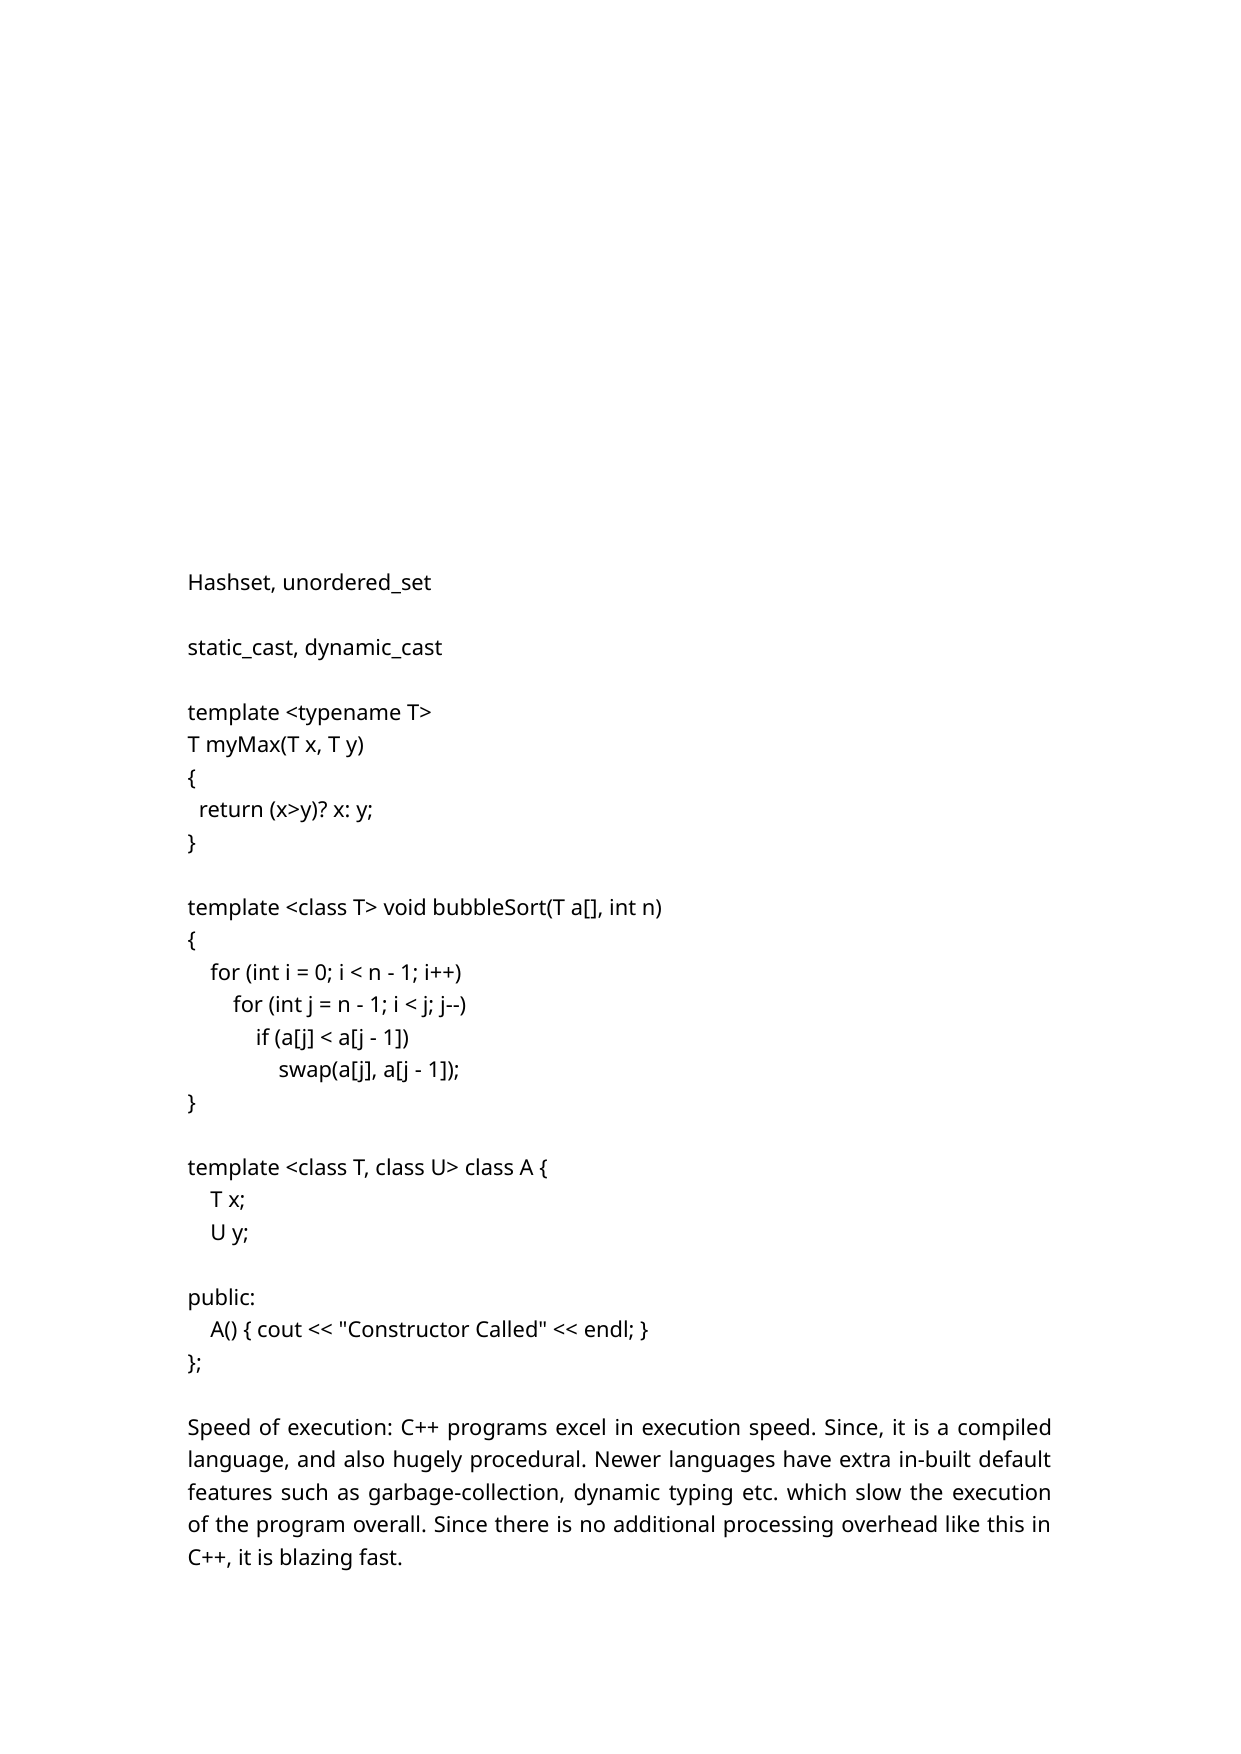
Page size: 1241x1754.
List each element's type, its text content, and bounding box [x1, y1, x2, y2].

text swap(a[j], a[j - 1]); [187, 1053, 1053, 1085]
text } [187, 1085, 1053, 1118]
text public: [187, 1280, 1053, 1313]
text } [187, 825, 1053, 858]
text for (int i = 0; i < n - 1; i++) [187, 955, 1053, 988]
text { [187, 923, 1053, 955]
text for (int j = n - 1; i < j; j--) [187, 988, 1053, 1020]
text if (a[j] < a[j - 1]) [187, 1020, 1053, 1053]
text template <typename T> [187, 695, 1053, 728]
text }; [187, 1345, 1053, 1378]
text A() { cout << "Constructor Called" << endl; } [187, 1313, 1053, 1345]
text return (x>y)? x: y; [187, 793, 1053, 825]
text T x; [187, 1183, 1053, 1215]
text T myMax(T x, T y) [187, 728, 1053, 760]
text template <class T, class U> class A { [187, 1150, 1053, 1183]
text Hashset, unordered_set [187, 565, 1053, 598]
text { [187, 760, 1053, 793]
text U y; [187, 1215, 1053, 1248]
text Speed of execution: C++ programs excel in execution speed. Since, it is a compiled language, and also hugely procedural. Newer languages have extra in-built default features such as garbage-collection, dynamic typing etc. which slow the execution of the program overall. Since there is no additional processing overhead like this in C++, it is blazing fast. [187, 1410, 1053, 1573]
text static_cast, dynamic_cast [187, 630, 1053, 663]
text template <class T> void bubbleSort(T a[], int n) [187, 890, 1053, 923]
